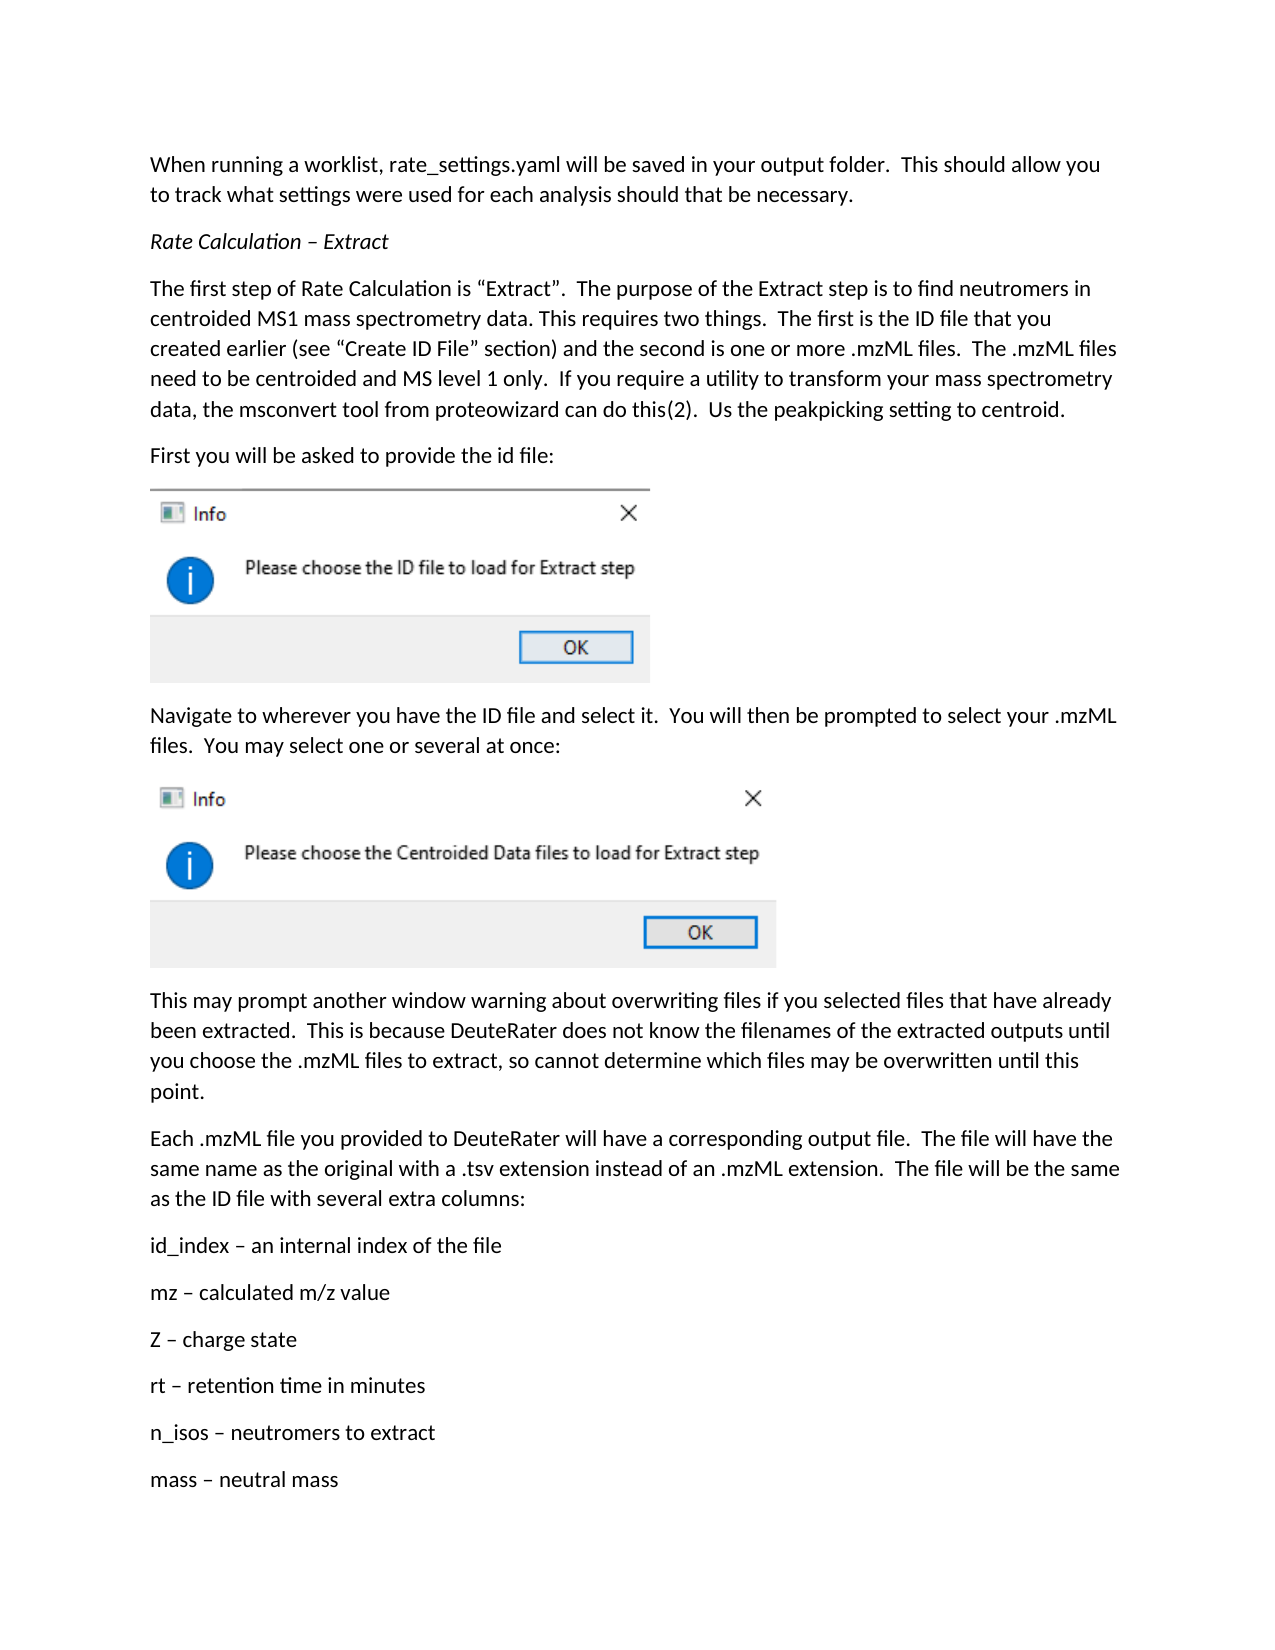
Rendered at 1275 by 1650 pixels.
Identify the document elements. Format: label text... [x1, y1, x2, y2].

picture [150, 778, 777, 968]
text mass – neutral mass [150, 1465, 1125, 1493]
text rt – retention time in minutes [150, 1372, 1125, 1399]
text When running a worklist, rate_settings.yaml will be saved in your output folder. This should allow you to track what settings were used for each analysis should that be necessary. [150, 150, 1125, 208]
text The first step of Rate Calculation is “Extract”. The purpose of the Extract step is to find neutromers in centroided MS1 mass spectrometry data. This requires two things. The first is the ID file that you created earlier (see “Create ID File” section) and the second is one or more .mzML files. The .mzML files need to be centroided and MS level 1 only. If you require a utility to transform your mass spectrometry data, the msconvert tool from proteowizard can do this(2). Us the peakpicking setting to centroid. [150, 274, 1125, 423]
subtitle Rate Calculation – Extract [150, 227, 1125, 255]
text id_index – an internal index of the file [150, 1231, 1125, 1259]
text n_isos – neutromers to extract [150, 1418, 1125, 1446]
text First you will be asked to provide the id file: [150, 442, 1125, 470]
text This may prompt another window warning about overwriting files if you selected files that have already been extracted. This is because DeuteRater does not know the filenames of the extracted outputs until you choose the .mzML files to extract, so cannot determine which files may be overwritten until this point. [150, 986, 1125, 1105]
text Each .mzML file you provided to DeuteRater will have a corresponding output file. The file will have the same name as the original with a .tsv extension instead of an .mzML extension. The file will be the same as the ID file with several extra columns: [150, 1124, 1125, 1212]
text Navigate to wherever you have the ID file and select it. You will then be prompted to select your .mzML files. You may select one or several at once: [150, 701, 1125, 759]
picture [150, 488, 650, 683]
text mz – calculated m/z value [150, 1278, 1125, 1306]
text Z – charge state [150, 1325, 1125, 1353]
